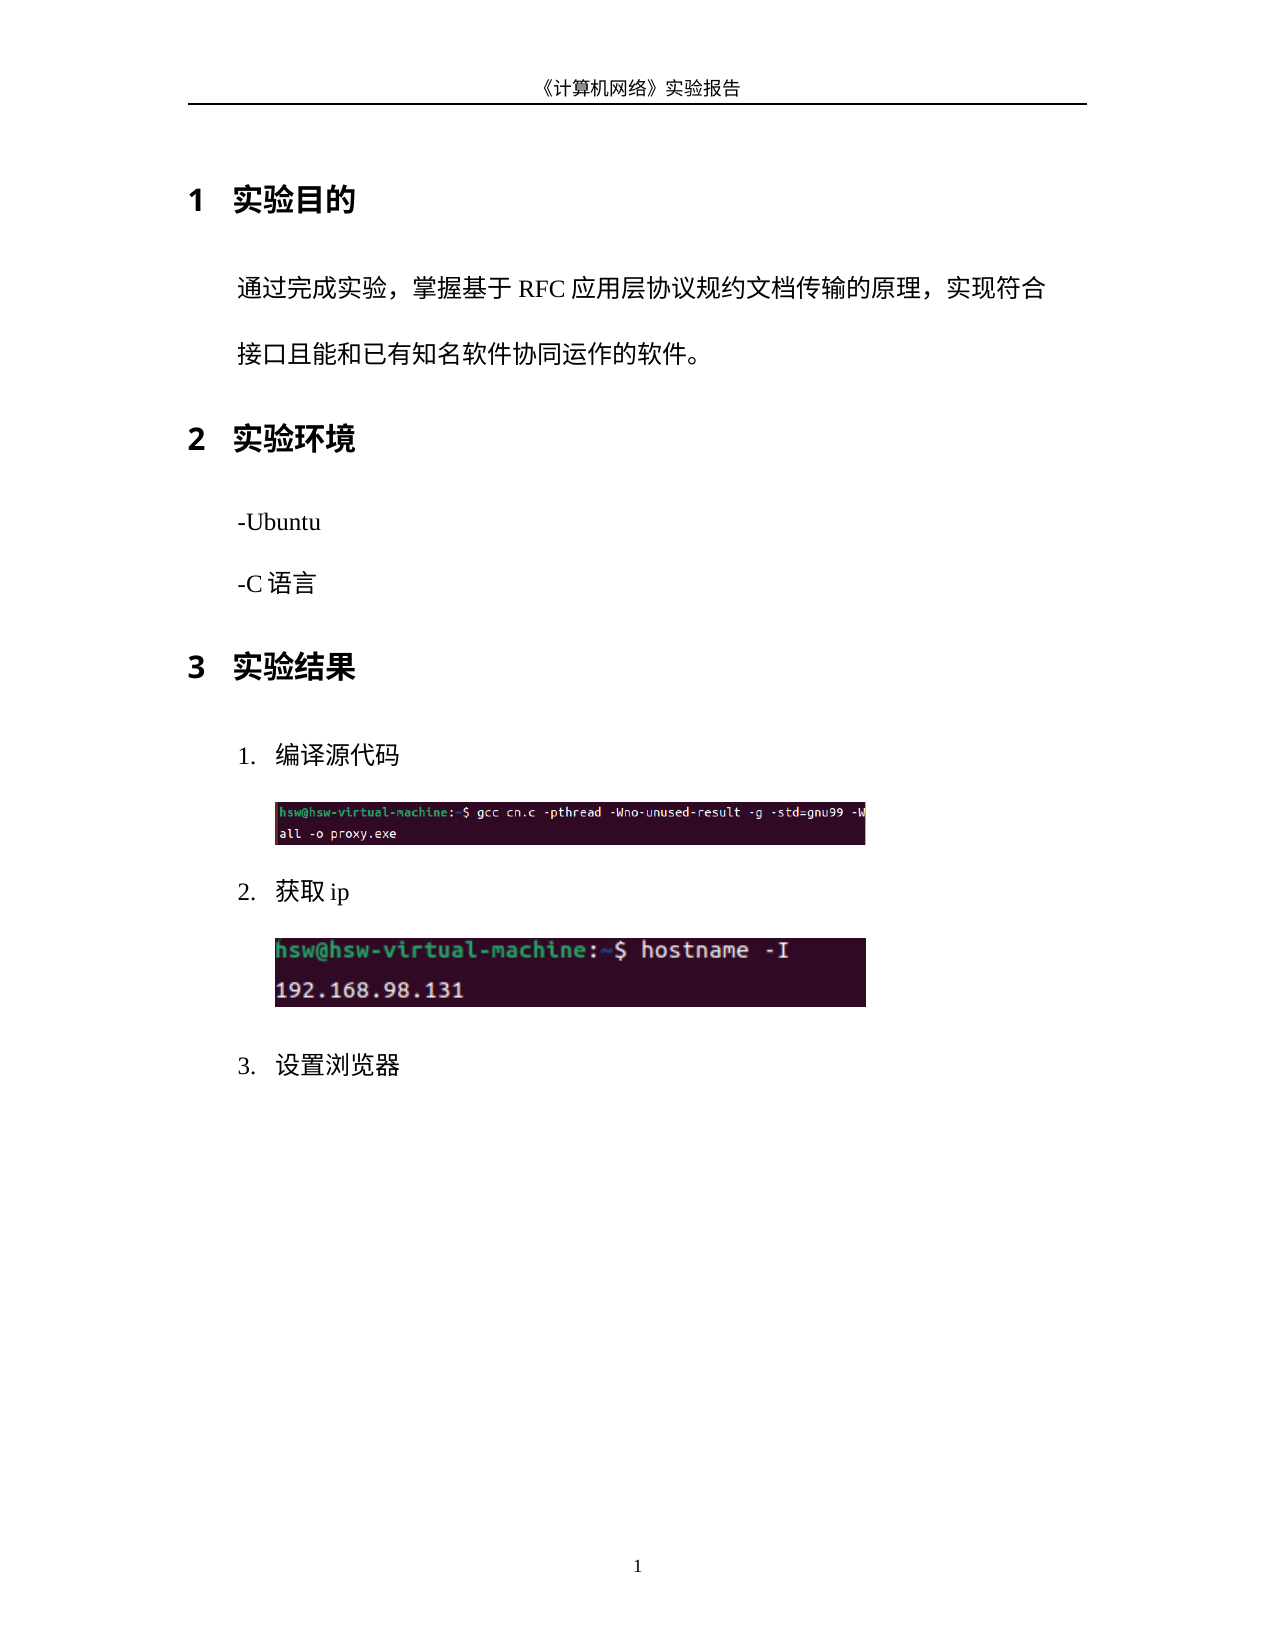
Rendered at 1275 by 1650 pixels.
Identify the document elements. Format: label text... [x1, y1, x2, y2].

list 编译源代码 [237, 736, 1087, 772]
list 通过完成实验，掌握基于 RFC 应用层协议规约文档传输的原理，实现符合 [187, 268, 1087, 304]
subtitle 实验环境 [187, 414, 1087, 460]
subtitle 实验目的 [187, 175, 1087, 220]
list -C语言 [187, 563, 1087, 599]
list 获取ip [237, 872, 1087, 908]
subtitle 实验结果 [187, 642, 1087, 688]
list 接口且能和已有知名软件协同运作的软件。 [187, 335, 1087, 371]
picture [275, 802, 866, 845]
list 设置浏览器 [237, 1046, 1087, 1082]
list -Ubuntu [187, 507, 1087, 536]
picture [275, 938, 866, 1007]
